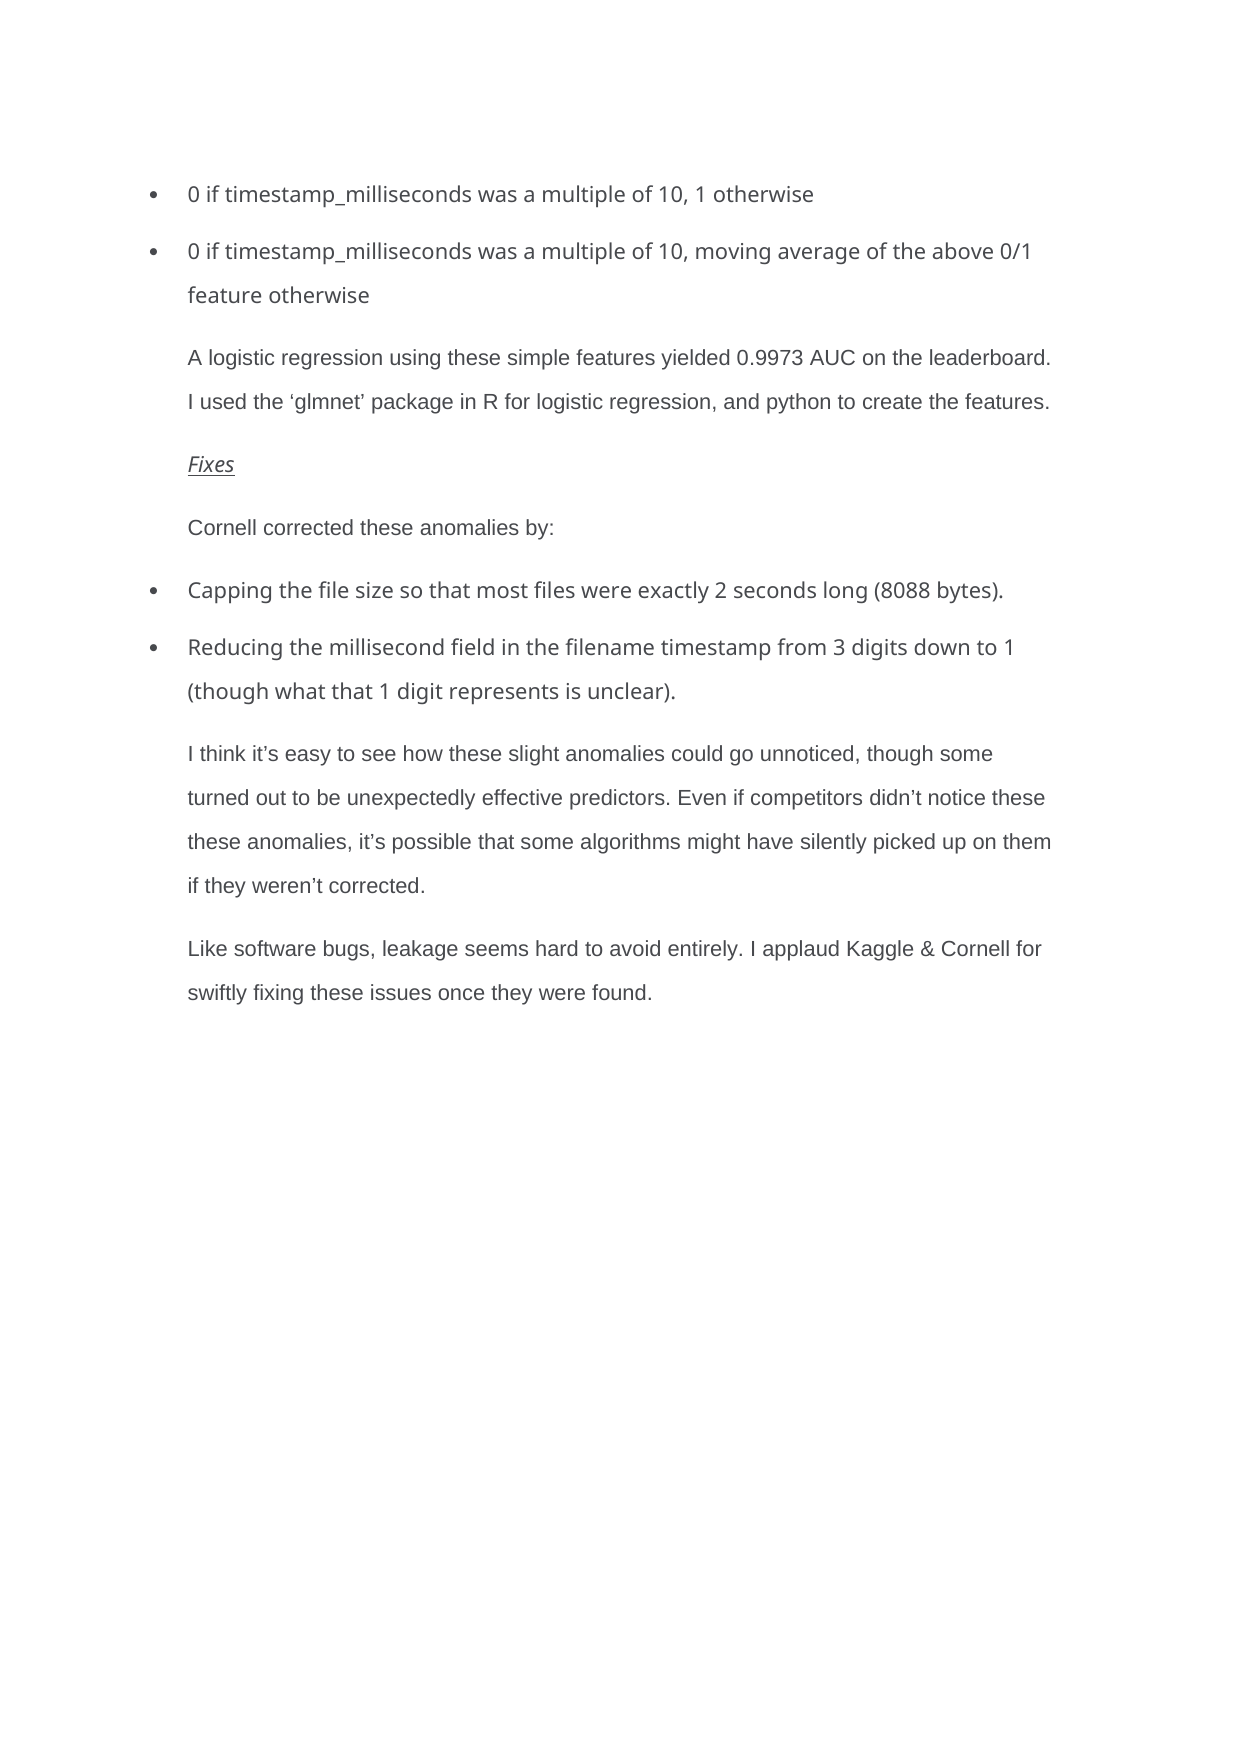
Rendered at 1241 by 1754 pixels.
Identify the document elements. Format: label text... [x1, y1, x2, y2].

text I think it’s easy to see how these slight anomalies could go unnoticed, though some turned out to be unexpectedly effective predictors. Even if competitors didn’t notice these these anomalies, it’s possible that some algorithms might have silently picked up on them if they weren’t corrected. [187, 731, 1053, 908]
text Fixes [187, 442, 1053, 486]
text Like software bugs, leakage seems hard to avoid entirely. I applaud Kaggle & Cornell for swiftly fixing these issues once they were found. [187, 926, 1053, 1014]
text Cornell corrected these anomalies by: [187, 505, 1053, 549]
list Reducing the millisecond field in the filename timestamp from 3 digits down to 1 (though what that 1 digit represents is unclear). [150, 624, 1053, 713]
text A logistic regression using these simple features yielded 0.9973 AUC on the leaderboard. I used the ‘glmnet’ package in R for logistic regression, and python to create the features. [187, 335, 1053, 423]
list 0 if timestamp_milliseconds was a multiple of 10, moving average of the above 0/1 feature otherwise [150, 228, 1053, 317]
list Capping the file size so that most files were exactly 2 seconds long (8088 bytes). [150, 568, 1053, 612]
list 0 if timestamp_milliseconds was a multiple of 10, 1 otherwise [150, 172, 1053, 216]
